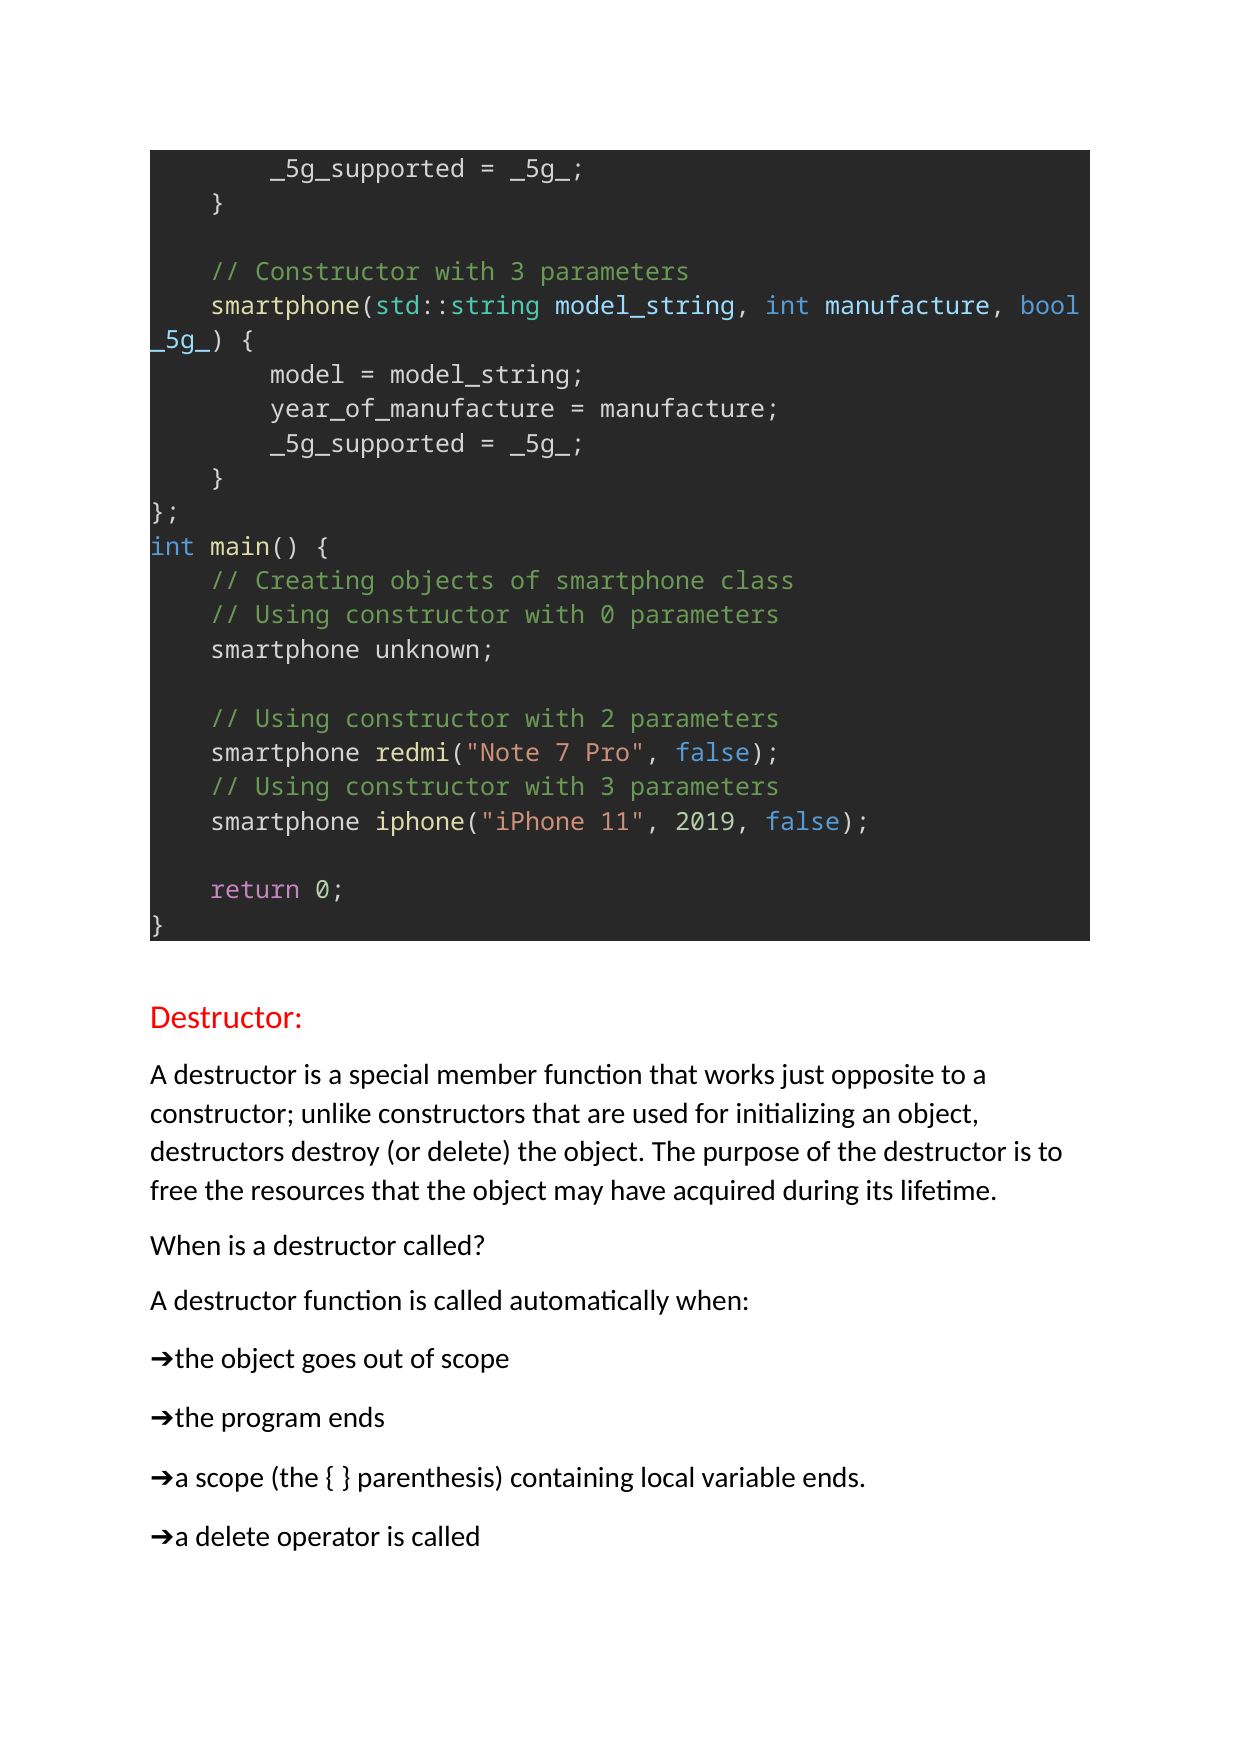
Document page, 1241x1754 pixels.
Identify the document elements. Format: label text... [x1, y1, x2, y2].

text smartphone unknown; [150, 631, 1090, 666]
text smartphone(std::string model_string, int manufacture, bool _5g_) { [150, 287, 1090, 356]
text // Constructor with 3 parameters [150, 253, 1090, 287]
text ➔the object goes out of scope [150, 1337, 1090, 1377]
text smartphone iphone("iPhone 11", 2019, false); [150, 803, 1090, 837]
text int main() { [150, 528, 1090, 562]
text When is a destructor called? [150, 1227, 1090, 1262]
text // Using constructor with 2 parameters [150, 700, 1090, 734]
text year_of_manufacture = manufacture; [150, 391, 1090, 425]
text } [150, 184, 1090, 219]
text return 0; [150, 872, 1090, 906]
text ➔the program ends [150, 1396, 1090, 1436]
text // Creating objects of smartphone class [150, 562, 1090, 597]
text }; [150, 494, 1090, 528]
text ➔a scope (the { } parenthesis) containing local variable ends. [150, 1456, 1090, 1496]
text A destructor function is called automatically when: [150, 1282, 1090, 1317]
text } [150, 906, 1090, 941]
text // Using constructor with 3 parameters [150, 769, 1090, 803]
text ➔a delete operator is called [150, 1515, 1090, 1555]
text A destructor is a special member function that works just opposite to a constructor; unlike constructors that are used for initializing an object, destructors destroy (or delete) the object. The purpose of the destructor is to free the resources that the object may have acquired during its lifetime. [150, 1056, 1090, 1207]
text } [150, 459, 1090, 494]
text model = model_string; [150, 356, 1090, 391]
text _5g_supported = _5g_; [150, 425, 1090, 459]
text _5g_supported = _5g_; [150, 150, 1090, 184]
text smartphone redmi("Note 7 Pro", false); [150, 734, 1090, 769]
text Destructor: [150, 996, 1090, 1036]
text // Using constructor with 0 parameters [150, 597, 1090, 631]
